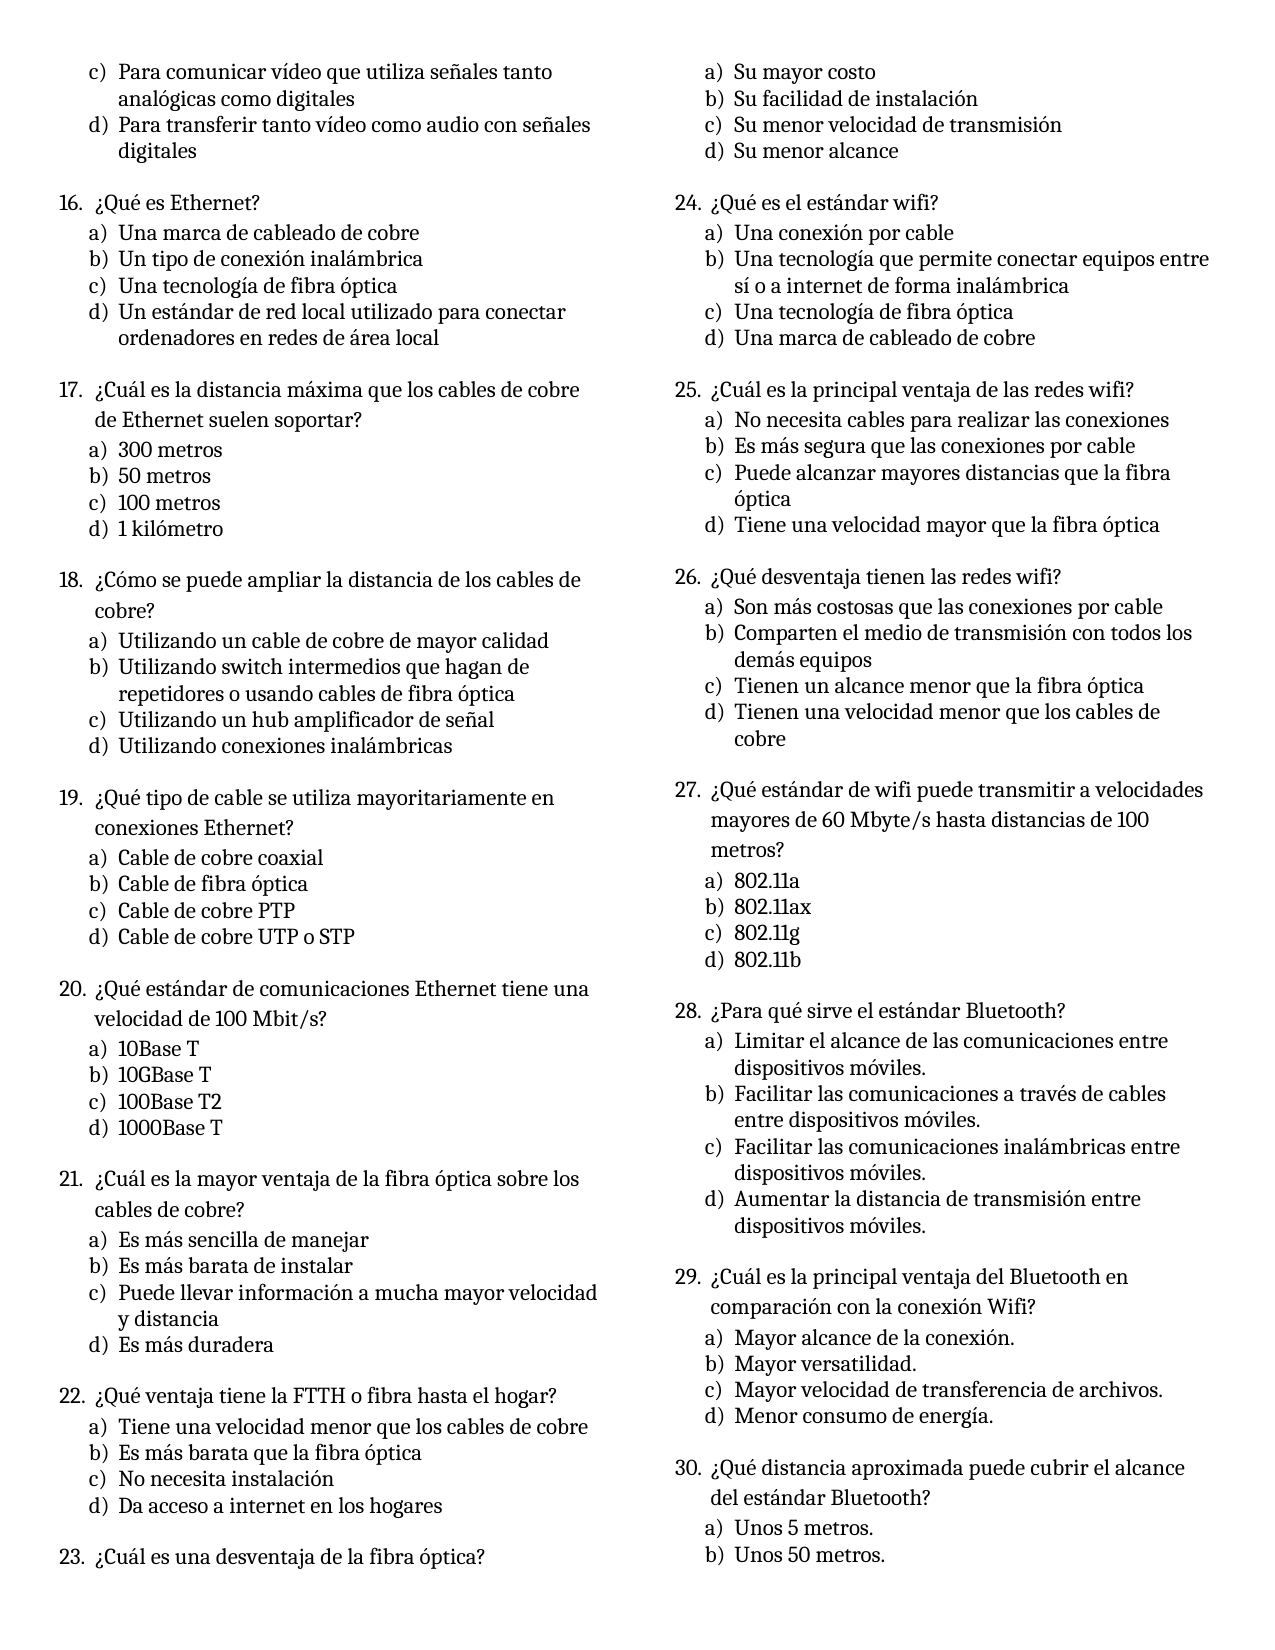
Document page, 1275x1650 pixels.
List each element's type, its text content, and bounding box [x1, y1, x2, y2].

text b) Cable de fibra óptica [89, 871, 600, 898]
text c) Puede llevar información a mucha mayor velocidad y distancia [89, 1279, 600, 1332]
text b) 10GBase T [89, 1062, 600, 1088]
text a) Una marca de cableado de cobre [89, 220, 600, 246]
text a) Cable de cobre coaxial [89, 845, 600, 871]
text b) Utilizando switch intermedios que hagan de repetidores o usando cables de fibra óptica [89, 654, 600, 707]
text b) Comparten el medio de transmisión con todos los demás equipos [704, 620, 1216, 673]
text d) Tienen una velocidad menor que los cables de cobre [704, 699, 1216, 752]
list ¿Cómo se puede ampliar la distancia de los cables de cobre? [59, 567, 600, 624]
text c) Facilitar las comunicaciones inalámbricas entre dispositivos móviles. [704, 1133, 1216, 1186]
text d) 1 kilómetro [89, 516, 600, 542]
text c) 100 metros [89, 489, 600, 516]
list ¿Qué tipo de cable se utiliza mayoritariamente en conexiones Ethernet? [59, 784, 600, 841]
text a) Utilizando un cable de cobre de mayor calidad [89, 628, 600, 654]
text d) Cable de cobre UTP o STP [89, 924, 600, 950]
text b) Es más segura que las conexiones por cable [704, 433, 1216, 459]
text a) 10Base T [89, 1036, 600, 1062]
text a) Unos 5 metros. [704, 1515, 1216, 1541]
text c) No necesita instalación [89, 1466, 600, 1493]
text c) Puede alcanzar mayores distancias que la fibra óptica [704, 459, 1216, 512]
text c) Una tecnología de fibra óptica [89, 272, 600, 299]
text b) Es más barata que la fibra óptica [89, 1440, 600, 1466]
text c) 802.11g [704, 920, 1216, 946]
text a) 300 metros [89, 437, 600, 463]
text a) Su mayor costo [704, 59, 1216, 85]
list ¿Qué estándar de wifi puede transmitir a velocidades mayores de 60 Mbyte/s hasta distancias de 100 metros? [675, 777, 1216, 863]
text d) Menor consumo de energía. [704, 1403, 1216, 1430]
list ¿Cuál es la principal ventaja de las redes wifi? [675, 376, 1216, 403]
list ¿Cuál es la principal ventaja del Bluetooth en comparación con la conexión Wifi? [675, 1264, 1216, 1320]
text d) Aumentar la distancia de transmisión entre dispositivos móviles. [704, 1186, 1216, 1239]
text d) Utilizando conexiones inalámbricas [89, 733, 600, 759]
text c) Cable de cobre PTP [89, 898, 600, 924]
list ¿Cuál es la mayor ventaja de la fibra óptica sobre los cables de cobre? [59, 1166, 600, 1223]
text d) Tiene una velocidad mayor que la fibra óptica [704, 512, 1216, 538]
text c) 100Base T2 [89, 1088, 600, 1115]
text b) Un tipo de conexión inalámbrica [89, 246, 600, 272]
text b) Una tecnología que permite conectar equipos entre sí o a internet de forma inalámbrica [704, 246, 1216, 299]
text b) Es más barata de instalar [89, 1253, 600, 1279]
list ¿Para qué sirve el estándar Bluetooth? [675, 998, 1216, 1024]
text d) Es más duradera [89, 1332, 600, 1358]
text b) Su facilidad de instalación [704, 85, 1216, 112]
list ¿Qué es Ethernet? [59, 189, 600, 216]
text a) Una conexión por cable [704, 220, 1216, 246]
text b) Unos 50 metros. [704, 1541, 1216, 1568]
text c) Su menor velocidad de transmisión [704, 112, 1216, 138]
list ¿Qué es el estándar wifi? [675, 189, 1216, 216]
text a) No necesita cables para realizar las conexiones [704, 407, 1216, 433]
list ¿Qué ventaja tiene la FTTH o fibra hasta el hogar? [59, 1383, 600, 1410]
list ¿Qué distancia aproximada puede cubrir el alcance del estándar Bluetooth? [675, 1455, 1216, 1511]
text c) Para comunicar vídeo que utiliza señales tanto analógicas como digitales [89, 59, 600, 112]
text b) Facilitar las comunicaciones a través de cables entre dispositivos móviles. [704, 1081, 1216, 1133]
text a) Limitar el alcance de las comunicaciones entre dispositivos móviles. [704, 1028, 1216, 1081]
text d) Su menor alcance [704, 138, 1216, 164]
text d) Da acceso a internet en los hogares [89, 1493, 600, 1519]
text d) Un estándar de red local utilizado para conectar ordenadores en redes de área local [89, 299, 600, 351]
text a) Son más costosas que las conexiones por cable [704, 594, 1216, 620]
text c) Utilizando un hub amplificador de señal [89, 707, 600, 733]
text c) Mayor velocidad de transferencia de archivos. [704, 1377, 1216, 1403]
text d) 1000Base T [89, 1115, 600, 1141]
text c) Una tecnología de fibra óptica [704, 299, 1216, 325]
list ¿Cuál es la distancia máxima que los cables de cobre de Ethernet suelen soportar? [59, 376, 600, 433]
list ¿Qué desventaja tienen las redes wifi? [675, 563, 1216, 590]
text d) 802.11b [704, 946, 1216, 973]
text a) Tiene una velocidad menor que los cables de cobre [89, 1413, 600, 1440]
text d) Para transferir tanto vídeo como audio con señales digitales [89, 112, 600, 164]
text b) Mayor versatilidad. [704, 1351, 1216, 1377]
text b) 802.11ax [704, 894, 1216, 920]
text a) Mayor alcance de la conexión. [704, 1324, 1216, 1351]
list ¿Qué estándar de comunicaciones Ethernet tiene una velocidad de 100 Mbit/s? [59, 975, 600, 1032]
text a) 802.11a [704, 867, 1216, 894]
text b) 50 metros [89, 463, 600, 489]
text a) Es más sencilla de manejar [89, 1227, 600, 1253]
list ¿Cuál es una desventaja de la fibra óptica? [59, 1544, 600, 1570]
text d) Una marca de cableado de cobre [704, 325, 1216, 351]
text c) Tienen un alcance menor que la fibra óptica [704, 673, 1216, 699]
